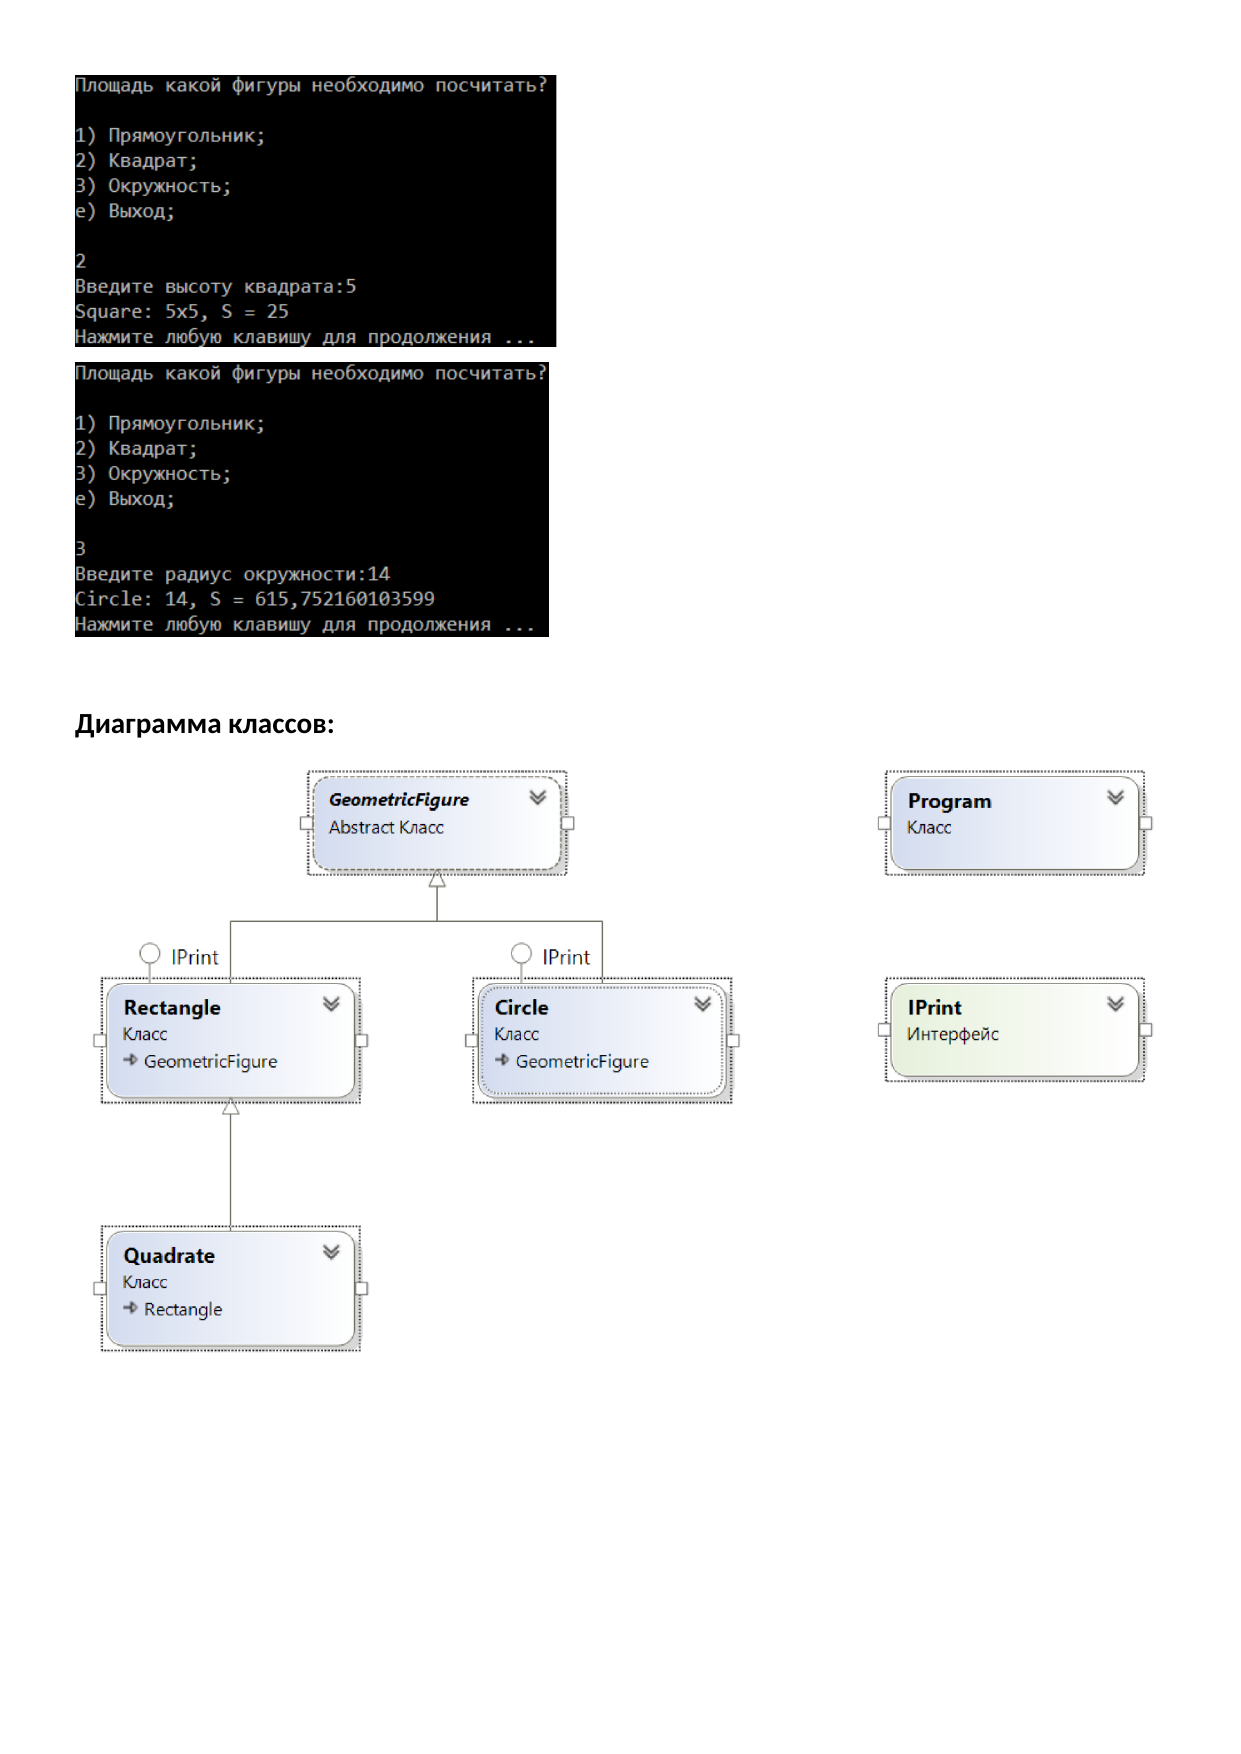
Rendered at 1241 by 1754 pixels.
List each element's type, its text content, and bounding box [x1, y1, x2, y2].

text Диаграмма классов: [75, 706, 1165, 741]
picture [75, 362, 549, 637]
picture [75, 75, 557, 347]
